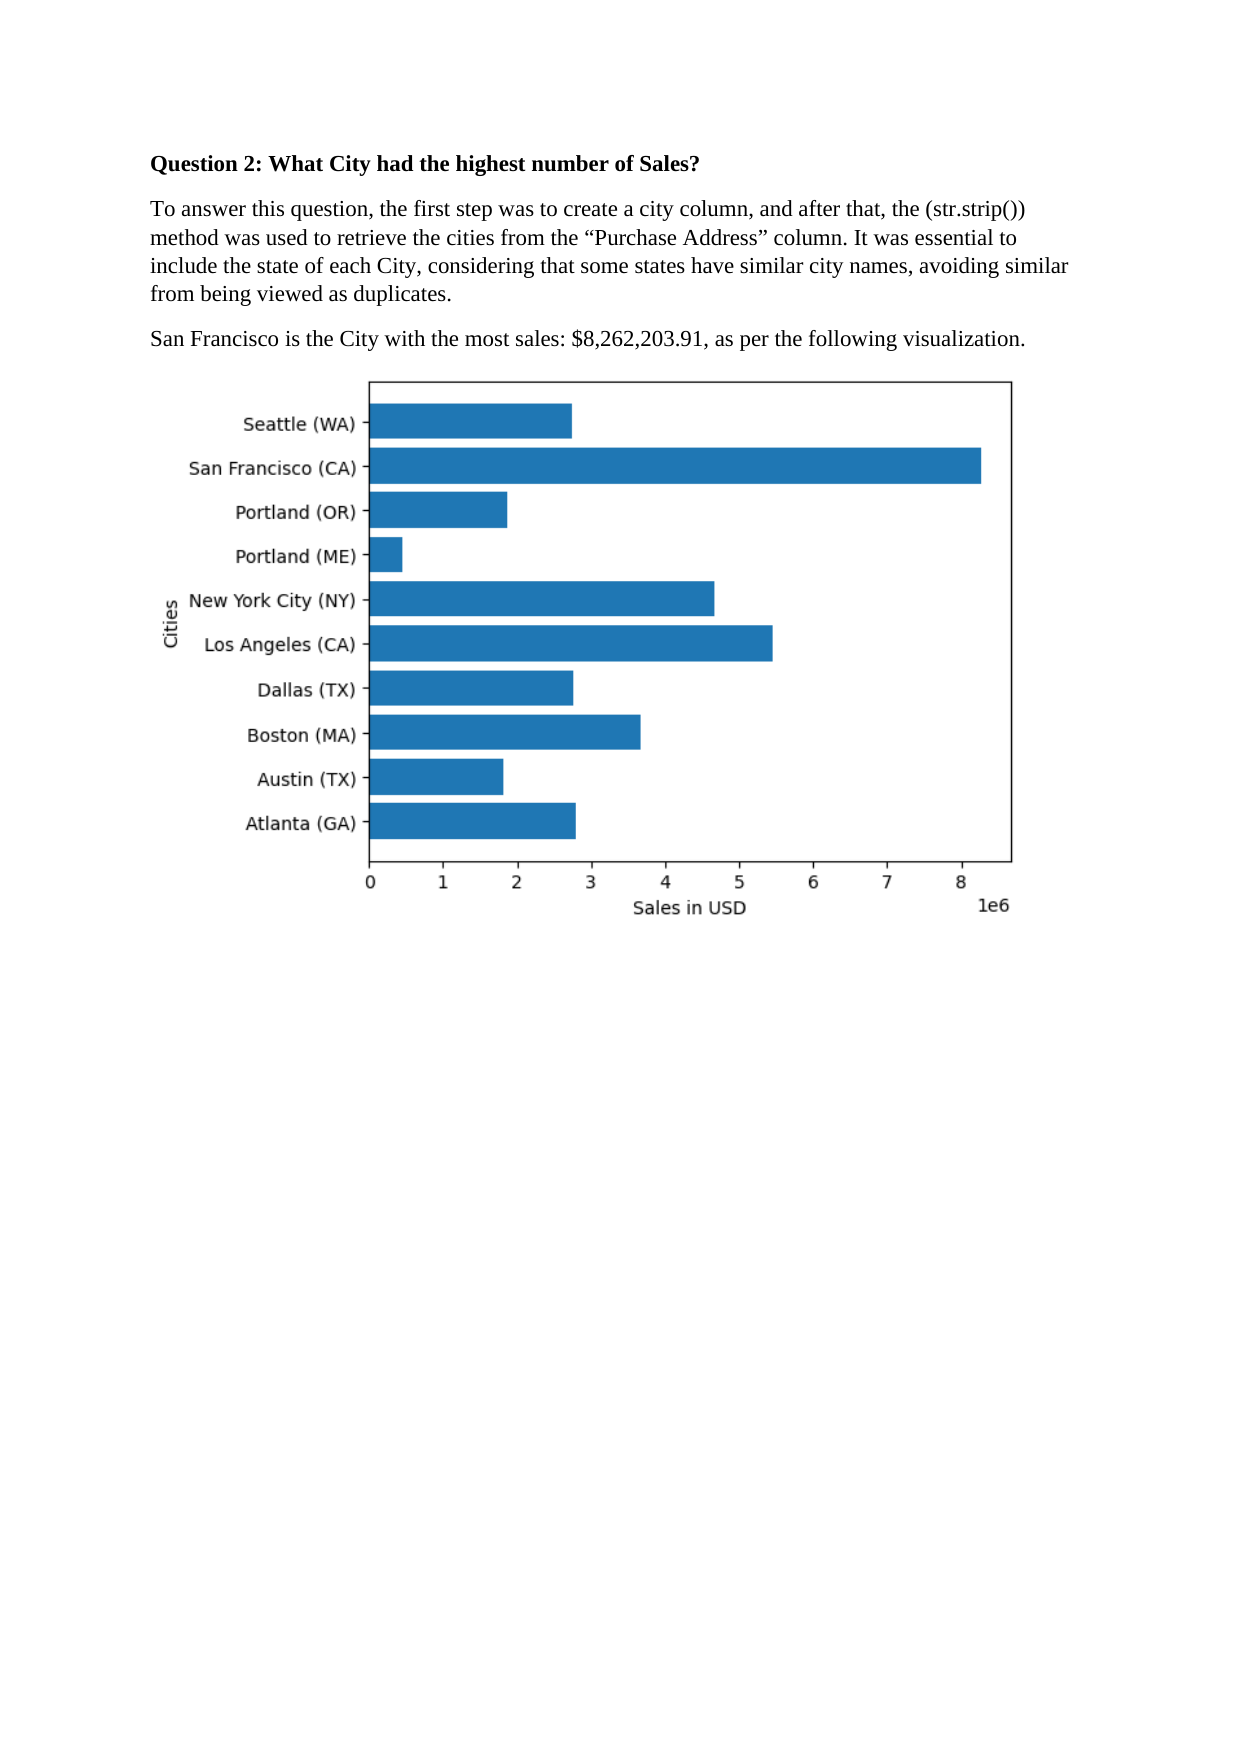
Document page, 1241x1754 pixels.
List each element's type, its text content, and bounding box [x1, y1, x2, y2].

text To answer this question, the first step was to create a city column, and after that, the (str.strip()) method was used to retrieve the cities from the “Purchase Address” column. It was essential to include the state of each City, considering that some states have similar city names, avoiding similar from being viewed as duplicates. [150, 195, 1090, 307]
picture [150, 370, 1024, 930]
text San Francisco is the City with the most sales: $8,262,203.91, as per the following visualization. [150, 326, 1090, 352]
text Question 2: What City had the highest number of Sales? [150, 150, 1090, 176]
